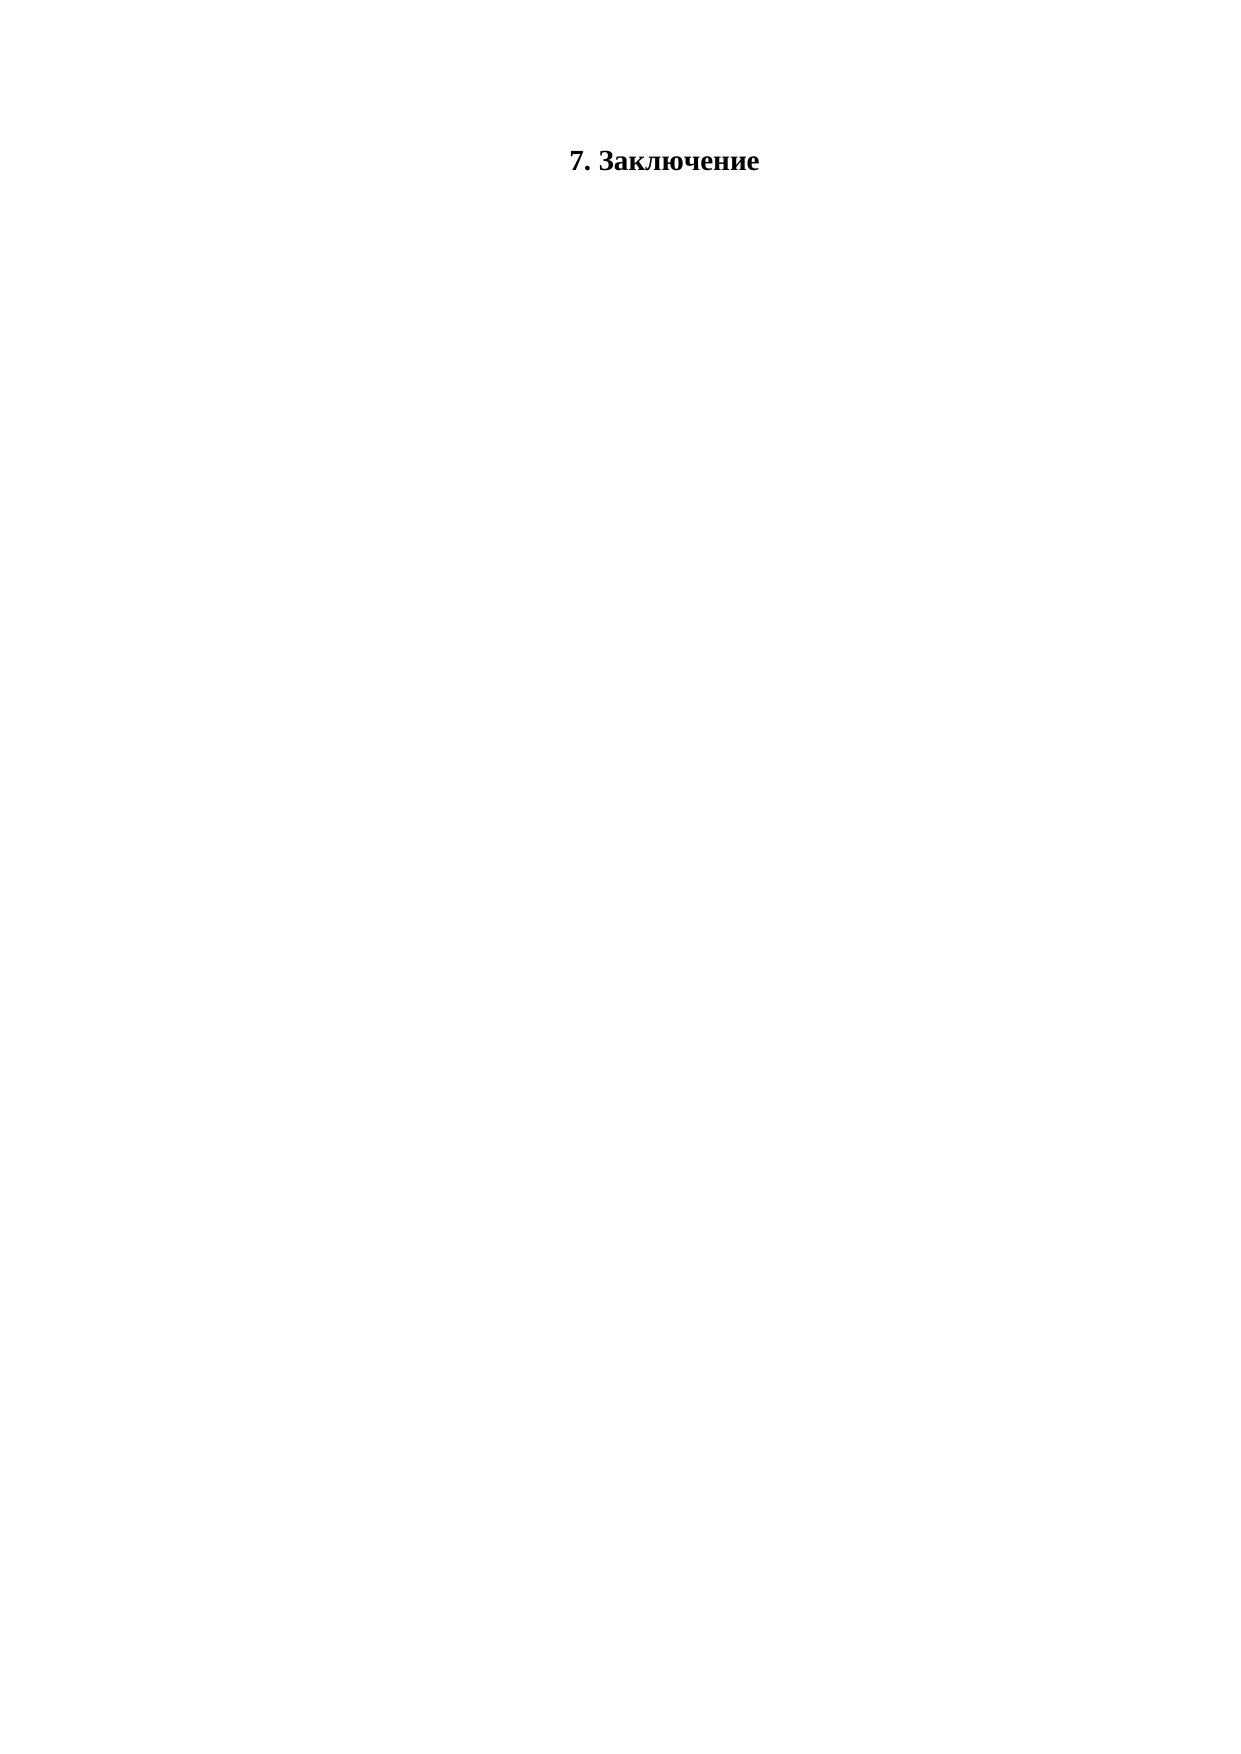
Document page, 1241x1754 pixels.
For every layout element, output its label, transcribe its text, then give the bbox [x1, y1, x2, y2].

subtitle 7. Заключение [177, 143, 1152, 177]
